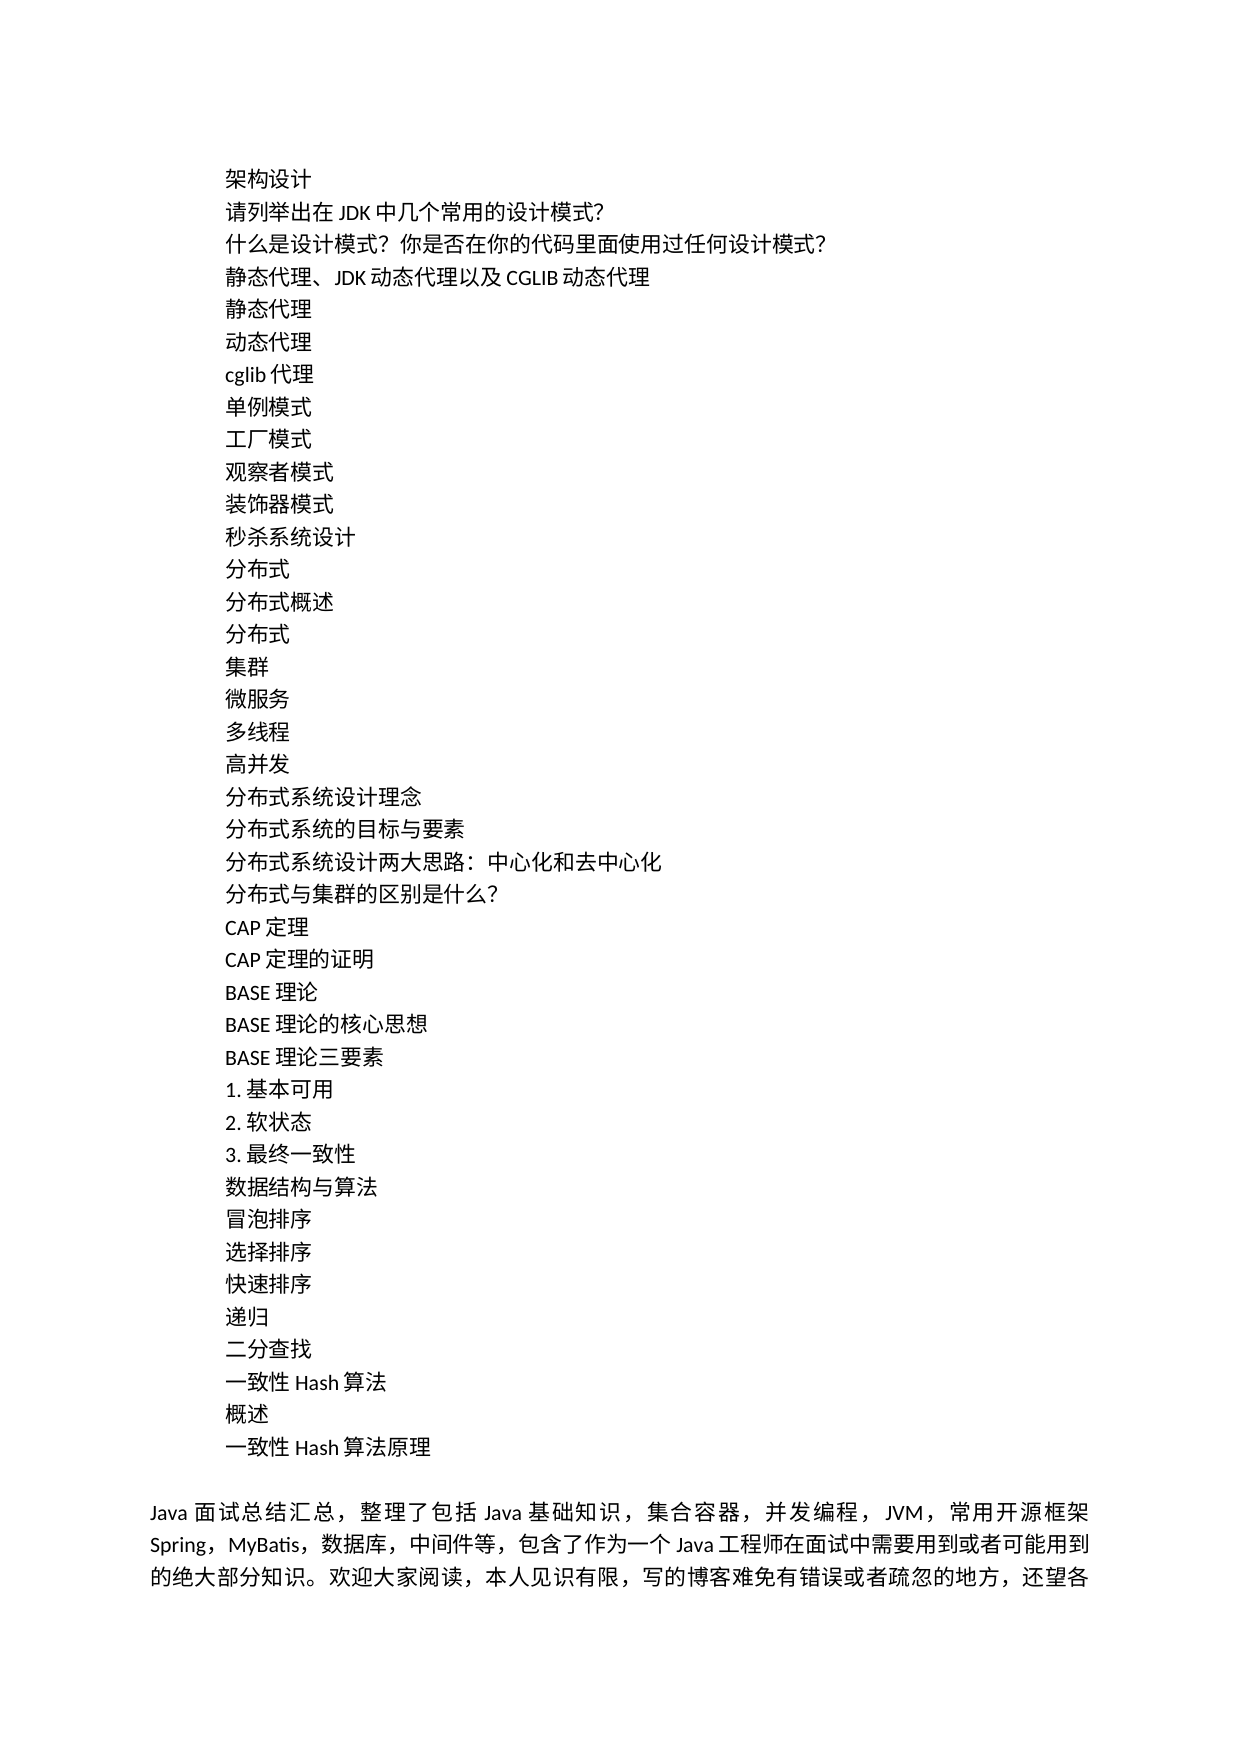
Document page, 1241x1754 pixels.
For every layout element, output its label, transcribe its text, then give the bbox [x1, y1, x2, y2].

list 装饰器模式 [150, 487, 1090, 519]
list CAP定理 [150, 909, 1090, 942]
list 选择排序 [150, 1234, 1090, 1267]
list BASE理论的核心思想 [150, 1007, 1090, 1039]
list 微服务 [150, 682, 1090, 714]
list BASE理论 [150, 974, 1090, 1007]
list 多线程 [150, 714, 1090, 747]
list 快速排序 [150, 1267, 1090, 1299]
list 静态代理 [150, 292, 1090, 324]
list 分布式 [150, 617, 1090, 649]
list 分布式与集群的区别是什么？ [150, 877, 1090, 909]
list 分布式系统的目标与要素 [150, 812, 1090, 844]
list BASE理论三要素 [150, 1039, 1090, 1072]
list 什么是设计模式？你是否在你的代码里面使用过任何设计模式？ [150, 227, 1090, 259]
list 分布式概述 [150, 584, 1090, 617]
list 高并发 [150, 747, 1090, 779]
list 概述 [150, 1397, 1090, 1429]
list 冒泡排序 [150, 1202, 1090, 1234]
list 1. 基本可用 [150, 1072, 1090, 1104]
list 递归 [150, 1299, 1090, 1332]
list 观察者模式 [150, 454, 1090, 487]
list 一致性Hash算法 [150, 1364, 1090, 1397]
list cglib代理 [150, 357, 1090, 389]
list 分布式系统设计理念 [150, 779, 1090, 812]
list 分布式系统设计两大思路：中心化和去中心化 [150, 844, 1090, 877]
list 架构设计 [150, 162, 1090, 194]
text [150, 1494, 1090, 1592]
list 请列举出在JDK中几个常用的设计模式？ [150, 194, 1090, 227]
list 一致性Hash算法原理 [150, 1429, 1090, 1462]
list CAP定理的证明 [150, 942, 1090, 974]
list 数据结构与算法 [150, 1169, 1090, 1202]
list 动态代理 [150, 324, 1090, 357]
list 集群 [150, 649, 1090, 682]
list 2. 软状态 [150, 1104, 1090, 1137]
list 分布式 [150, 552, 1090, 584]
list 秒杀系统设计 [150, 519, 1090, 552]
list 二分查找 [150, 1332, 1090, 1364]
list 静态代理、JDK动态代理以及CGLIB动态代理 [150, 259, 1090, 292]
list 3. 最终一致性 [150, 1137, 1090, 1169]
list 工厂模式 [150, 422, 1090, 454]
list 单例模式 [150, 389, 1090, 422]
